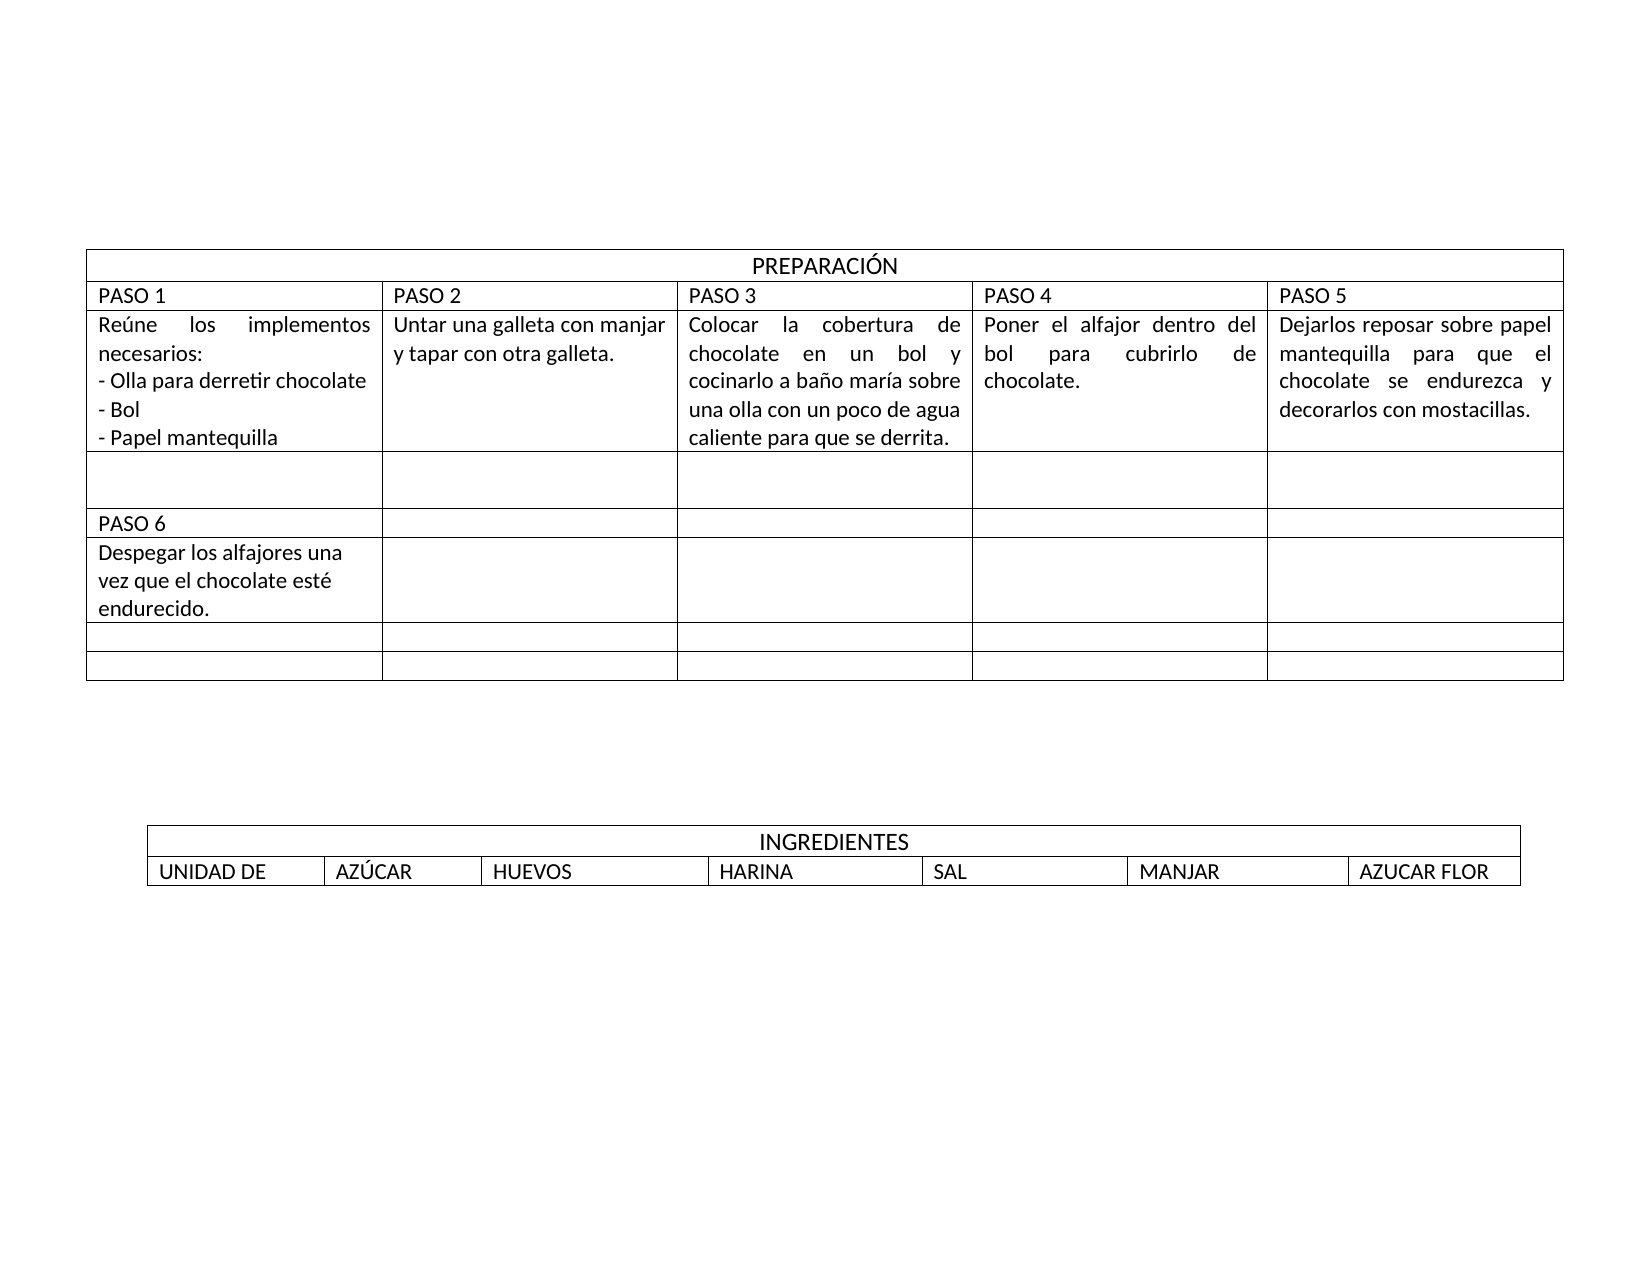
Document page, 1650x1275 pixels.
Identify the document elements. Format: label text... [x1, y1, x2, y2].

table_cell AZÚCAR [325, 857, 481, 885]
table_cell [973, 509, 1267, 537]
table_cell PASO 3 [678, 282, 972, 309]
table_cell SAL [923, 857, 1127, 885]
table_cell HUEVOS [482, 857, 708, 885]
table_cell [383, 509, 677, 537]
table_cell Poner el alfajor dentro del bol para cubrirlo de chocolate. [973, 311, 1267, 451]
table_cell [87, 652, 382, 680]
table_cell UNIDAD DE MEDIDA [148, 857, 324, 885]
table_cell [678, 538, 972, 622]
table_cell [1268, 509, 1563, 537]
table_cell Colocar la cobertura de chocolate en un bol y cocinarlo a baño maría sobre una olla con un poco de agua caliente para que se derrita. [678, 311, 972, 451]
table_cell [678, 652, 972, 680]
table_cell PASO 5 [1268, 282, 1563, 309]
table_cell [383, 623, 677, 651]
table_cell [87, 452, 382, 508]
table_cell Untar una galleta con manjar y tapar con otra galleta. [383, 311, 677, 451]
table_cell AZUCAR FLOR [1349, 857, 1520, 885]
table_cell [1268, 623, 1563, 651]
table_cell [383, 452, 677, 508]
table_cell [678, 623, 972, 651]
table_cell [973, 538, 1267, 622]
table_cell Reúne los implementos necesarios: - Olla para derretir chocolate - Bol - Papel mantequilla [87, 311, 382, 451]
table_cell [973, 652, 1267, 680]
table_cell [87, 623, 382, 651]
table_cell PASO 1 [87, 282, 382, 309]
table_cell [383, 538, 677, 622]
table_cell [1268, 538, 1563, 622]
table_cell [973, 623, 1267, 651]
table_cell [678, 509, 972, 537]
table_cell Dejarlos reposar sobre papel mantequilla para que el chocolate se endurezca y decorarlos con mostacillas. [1268, 311, 1563, 451]
table_cell HARINA [709, 857, 922, 885]
table_cell [973, 452, 1267, 508]
table_cell [383, 652, 677, 680]
table_cell PASO 2 [383, 282, 677, 309]
table_cell [1268, 652, 1563, 680]
table_header PREPARACIÓN [87, 250, 1563, 281]
table_cell MANJAR [1128, 857, 1348, 885]
table_cell [678, 452, 972, 508]
table_cell PASO 4 [973, 282, 1267, 309]
table_cell PASO 6 [87, 509, 382, 537]
table_cell Despegar los alfajores una vez que el chocolate esté endurecido. [87, 538, 382, 622]
table_header INGREDIENTES [148, 826, 1520, 856]
table_cell [1268, 452, 1563, 508]
